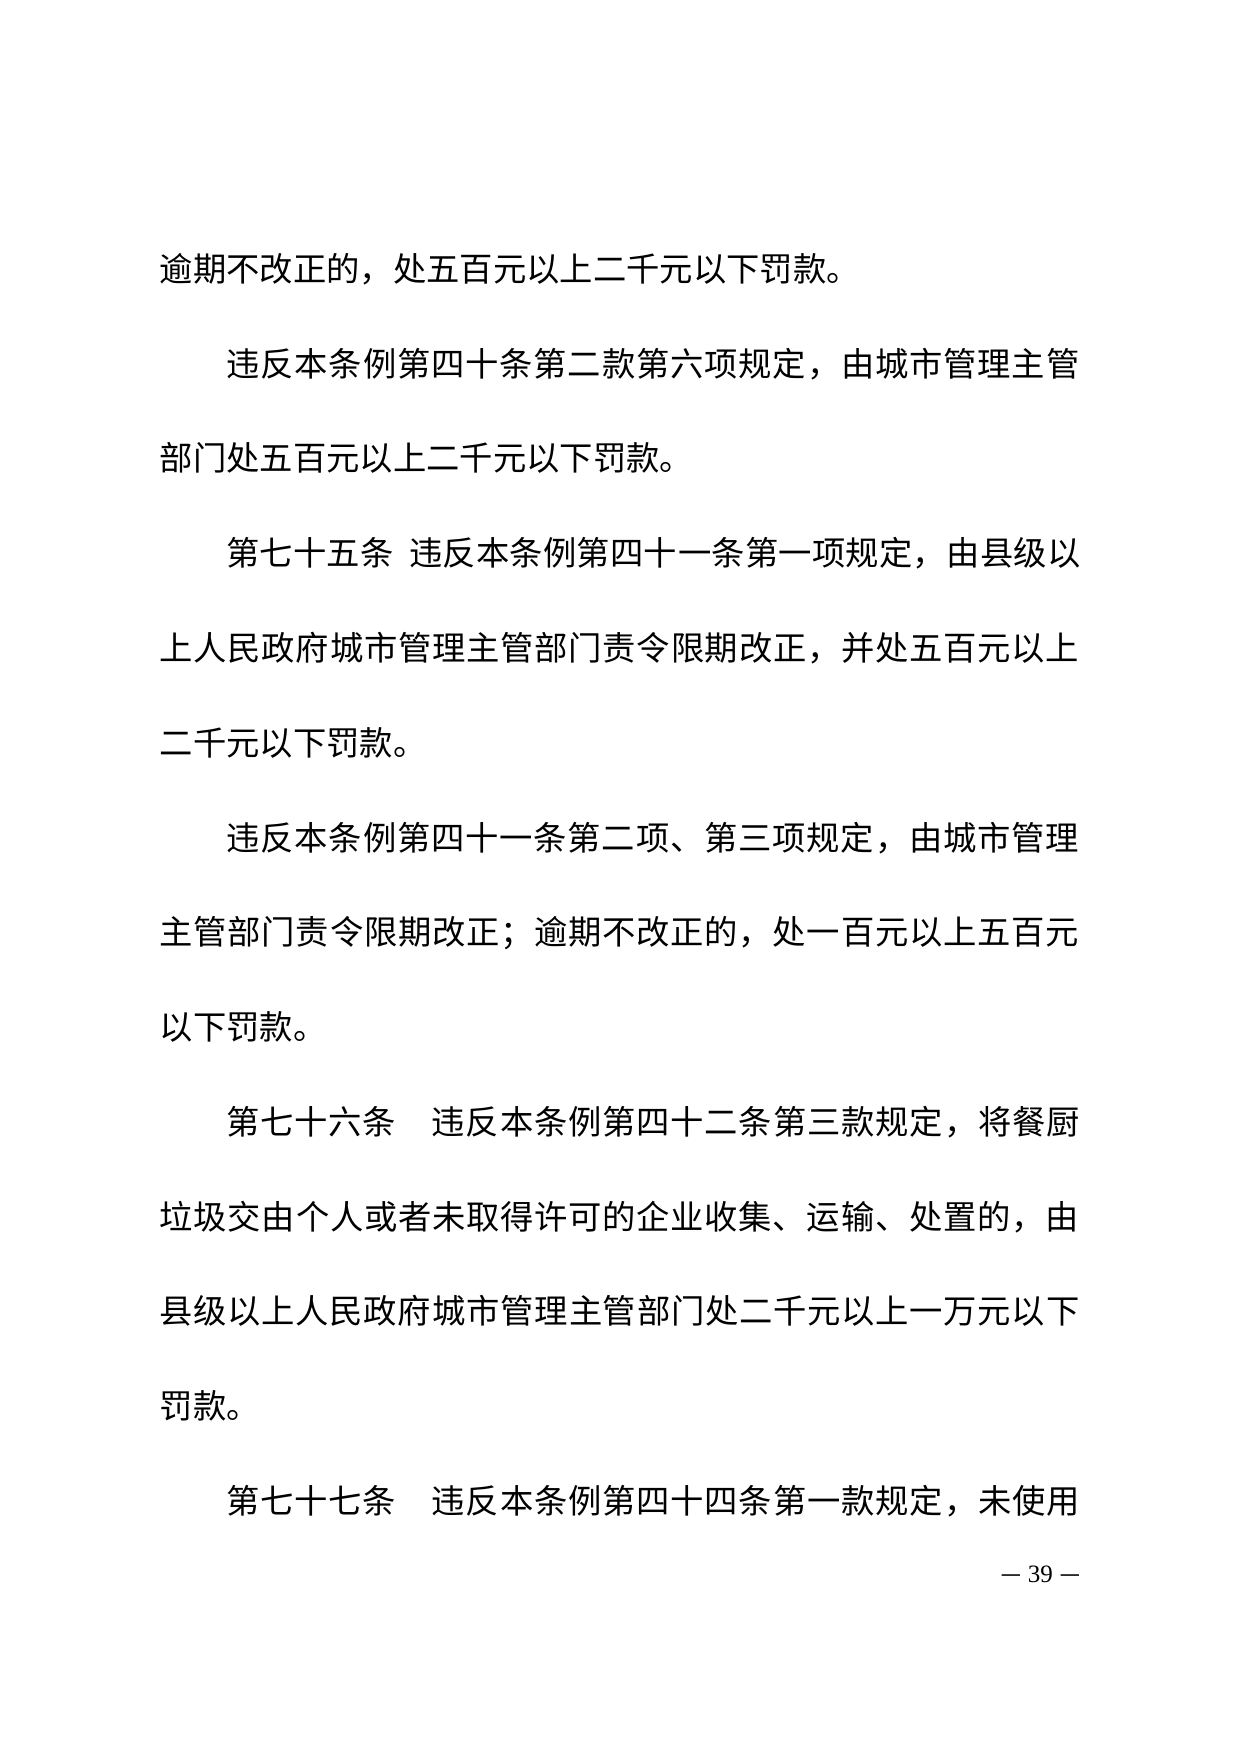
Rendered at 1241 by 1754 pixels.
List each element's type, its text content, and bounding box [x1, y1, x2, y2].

text 违反本条例第四十条第二款第六项规定，由城市管理主管部门处五百元以上二千元以下罚款。 [159, 314, 1081, 504]
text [159, 219, 1081, 314]
text 违反本条例第四十一条第二项、第三项规定，由城市管理主管部门责令限期改正；逾期不改正的，处一百元以上五百元以下罚款。 [159, 788, 1081, 1072]
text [159, 1452, 1081, 1546]
text 第七十六条 违反本条例第四十二条第三款规定，将餐厨垃圾交由个人或者未取得许可的企业收集、运输、处置的，由县级以上人民政府城市管理主管部门处二千元以上一万元以下罚款。 [159, 1072, 1081, 1452]
text 第七十五条 违反本条例第四十一条第一项规定，由县级以上人民政府城市管理主管部门责令限期改正，并处五百元以上二千元以下罚款。 [159, 504, 1081, 788]
